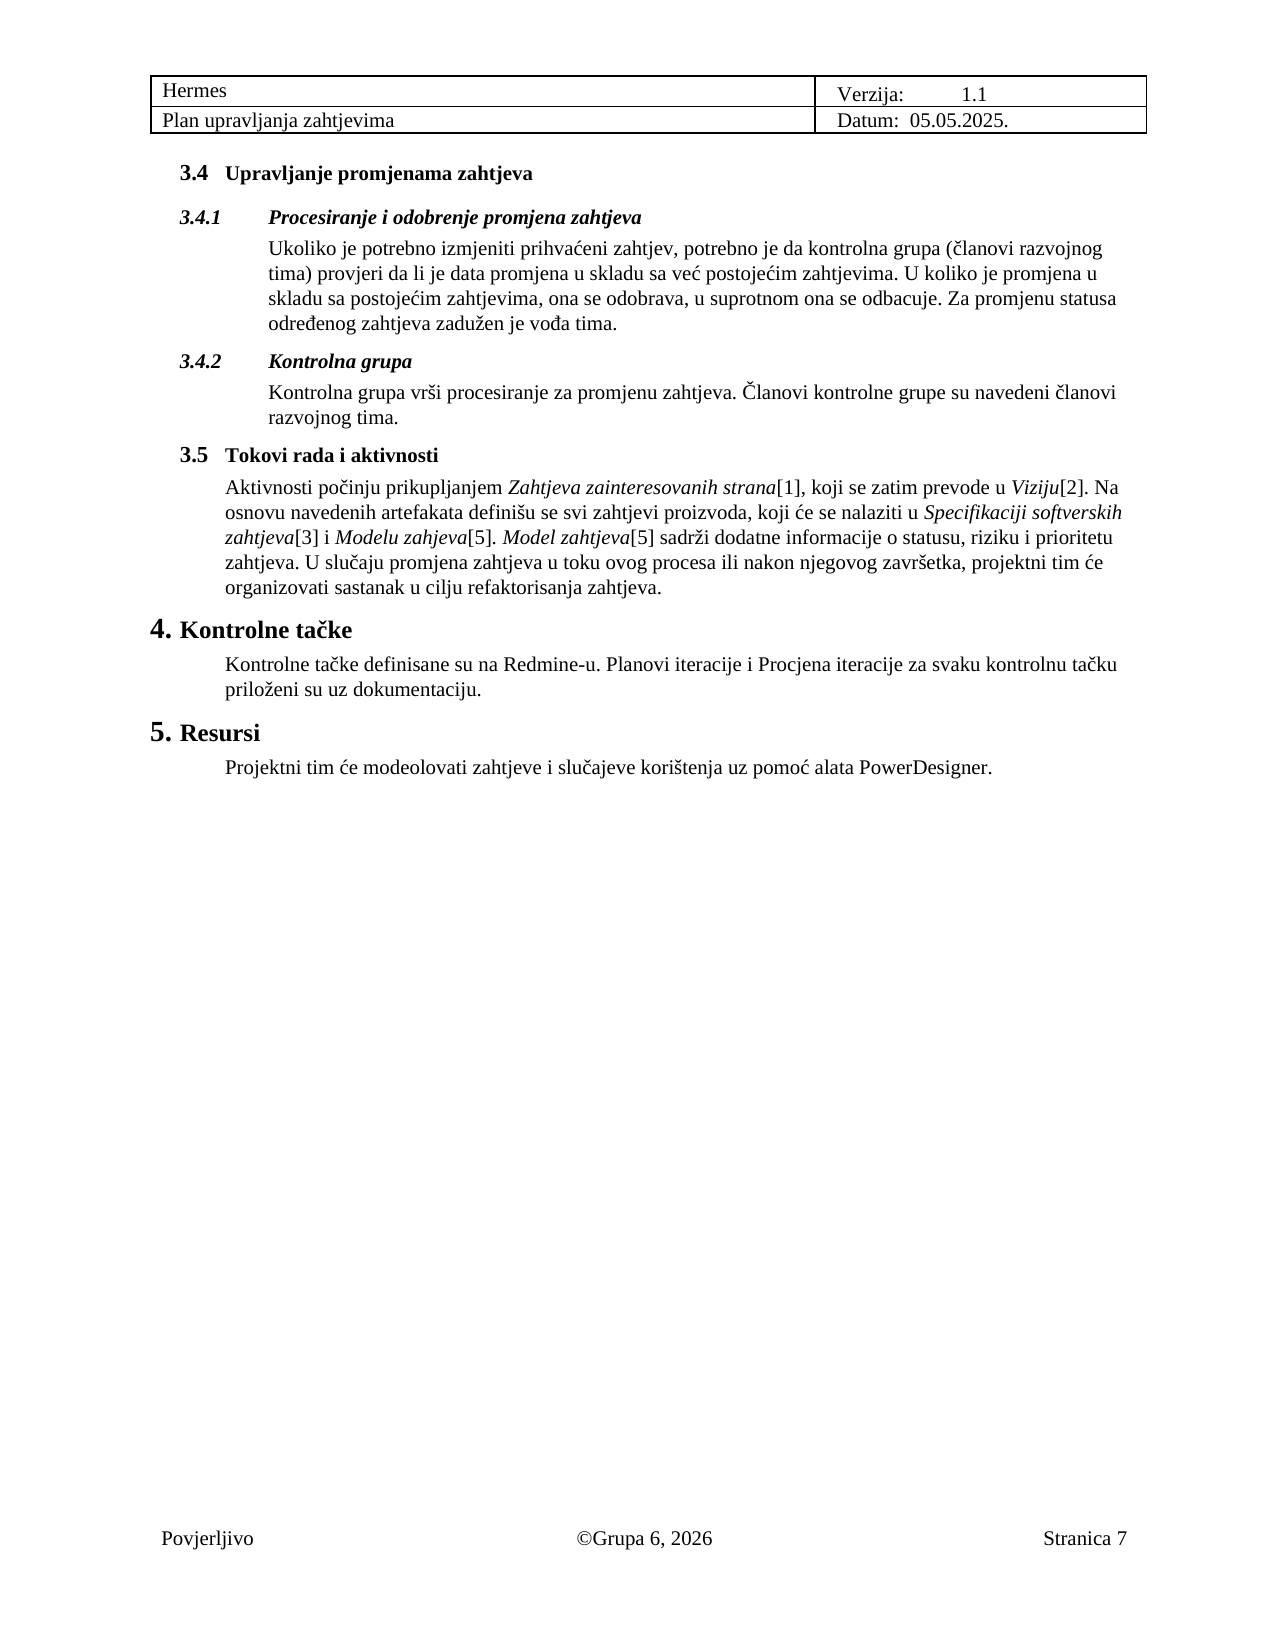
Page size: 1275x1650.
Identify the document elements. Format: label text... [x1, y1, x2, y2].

subtitle Kontrolne tačke [150, 612, 1125, 645]
subtitle Tokovi rada i aktivnosti [179, 441, 1125, 468]
subtitle Resursi [150, 714, 1125, 747]
text Kontrolna grupa vrši procesiranje za promjenu zahtjeva. Članovi kontrolne grupe su navedeni članovi razvojnog tima. [268, 379, 1125, 429]
subtitle Kontrolna grupa [179, 348, 1125, 373]
subtitle Procesiranje i odobrenje promjena zahtjeva [179, 204, 1125, 229]
text Projektni tim će modeolovati zahtjeve i slučajeve korištenja uz pomoć alata PowerDesigner. [225, 754, 1125, 779]
subtitle Upravljanje promjenama zahtjeva [179, 159, 1125, 185]
text Kontrolne tačke definisane su na Redmine-u. Planovi iteracije i Procjena iteracije za svaku kontrolnu tačku priloženi su uz dokumentaciju. [225, 651, 1125, 701]
text Aktivnosti počinju prikupljanjem Zahtjeva zainteresovanih strana[1], koji se zatim prevode u Viziju[2]. Na osnovu navedenih artefakata definišu se svi zahtjevi proizvoda, koji će se nalaziti u Specifikaciji softverskih zahtjeva[3] i Modelu zahjeva[5]. Model zahtjeva[5] sadrži dodatne informacije o statusu, riziku i prioritetu zahtjeva. U slučaju promjena zahtjeva u toku ovog procesa ili nakon njegovog završetka, projektni tim će organizovati sastanak u cilju refaktorisanja zahtjeva. [225, 474, 1125, 599]
text Ukoliko je potrebno izmjeniti prihvaćeni zahtjev, potrebno je da kontrolna grupa (članovi razvojnog tima) provjeri da li je data promjena u skladu sa već postojećim zahtjevima. U koliko je promjena u skladu sa postojećim zahtjevima, ona se odobrava, u suprotnom ona se odbacuje. Za promjenu statusa određenog zahtjeva zadužen je vođa tima. [268, 235, 1125, 335]
